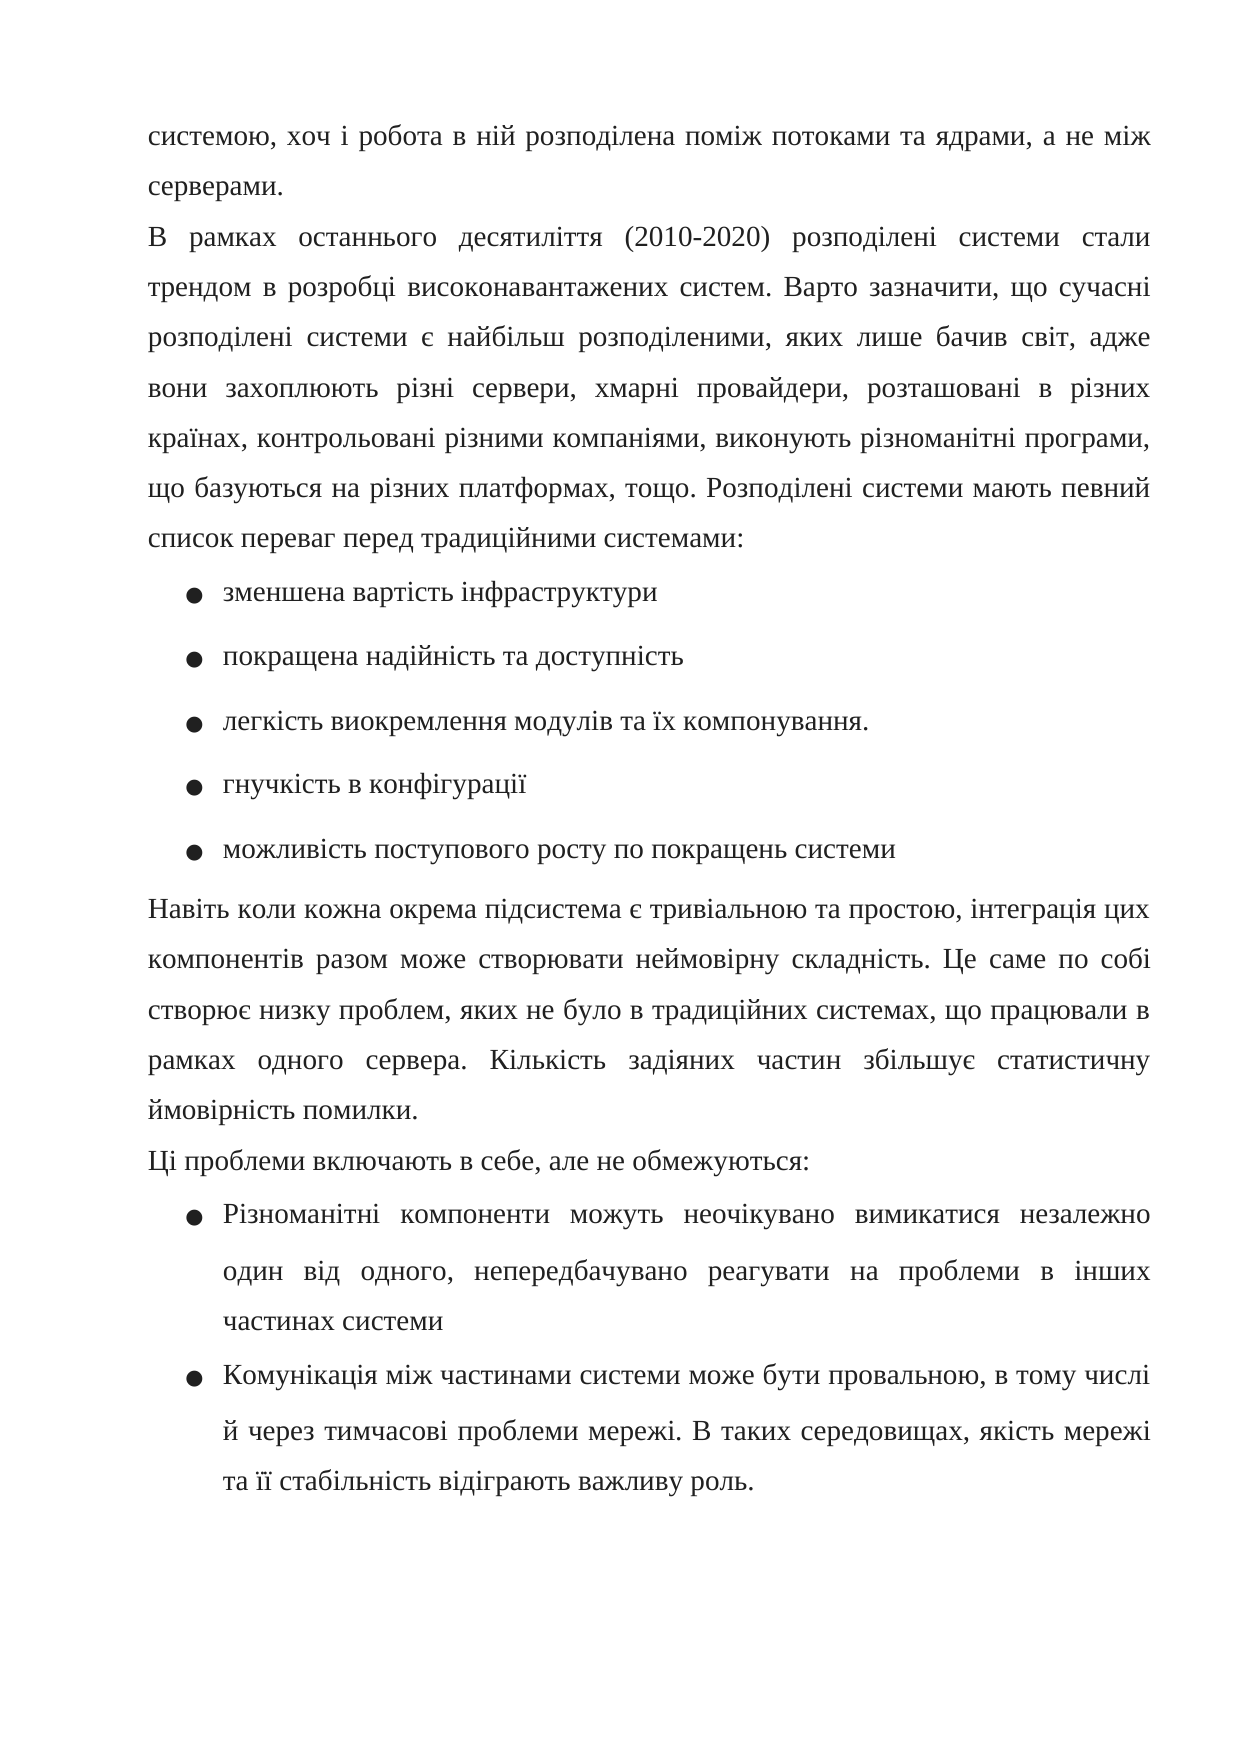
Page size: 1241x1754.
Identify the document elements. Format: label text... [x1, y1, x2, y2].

text Ці проблеми включають в себе, але не обмежуються: [148, 1143, 1152, 1176]
list гнучкість в конфігурації [185, 763, 1152, 806]
list Різноманітні компоненти можуть неочікувано вимикатися незалежно один від одного, непередбачувано реагувати на проблеми в інших частинах системи [185, 1193, 1152, 1336]
list Комунікація між частинами системи може бути провальною, в тому числі й через тимчасові проблеми мережі. В таких середовищах, якість мережі та її стабільність відіграють важливу роль. [185, 1353, 1152, 1497]
list покращена надійність та доступність [185, 635, 1152, 678]
list легкість виокремлення модулів та їх компонування. [185, 699, 1152, 742]
text Навіть коли кожна окрема підсистема є тривіальною та простою, інтеграція цих компонентів разом може створювати неймовірну складність. Це саме по собі створює низку проблем, яких не було в традиційних системах, що працювали в рамках одного сервера. Кількість задіяних частин збільшує статистичну ймовірність помилки. [148, 891, 1152, 1126]
list можливість поступового росту по покращень системи [185, 827, 1152, 870]
text В рамках останнього десятиліття (2010-2020) розподілені системи стали трендом в розробці високонавантажених систем. Варто зазначити, що сучасні розподілені системи є найбільш розподіленими, яких лише бачив світ, адже вони захоплюють різні сервери, хмарні провайдери, розташовані в різних країнах, контрольовані різними компаніями, виконують різноманітні програми, що базуються на різних платформах, тощо. Розподілені системи мають певний список переваг перед традиційними системами: [148, 219, 1152, 554]
list зменшена вартість інфраструктури [185, 571, 1152, 614]
